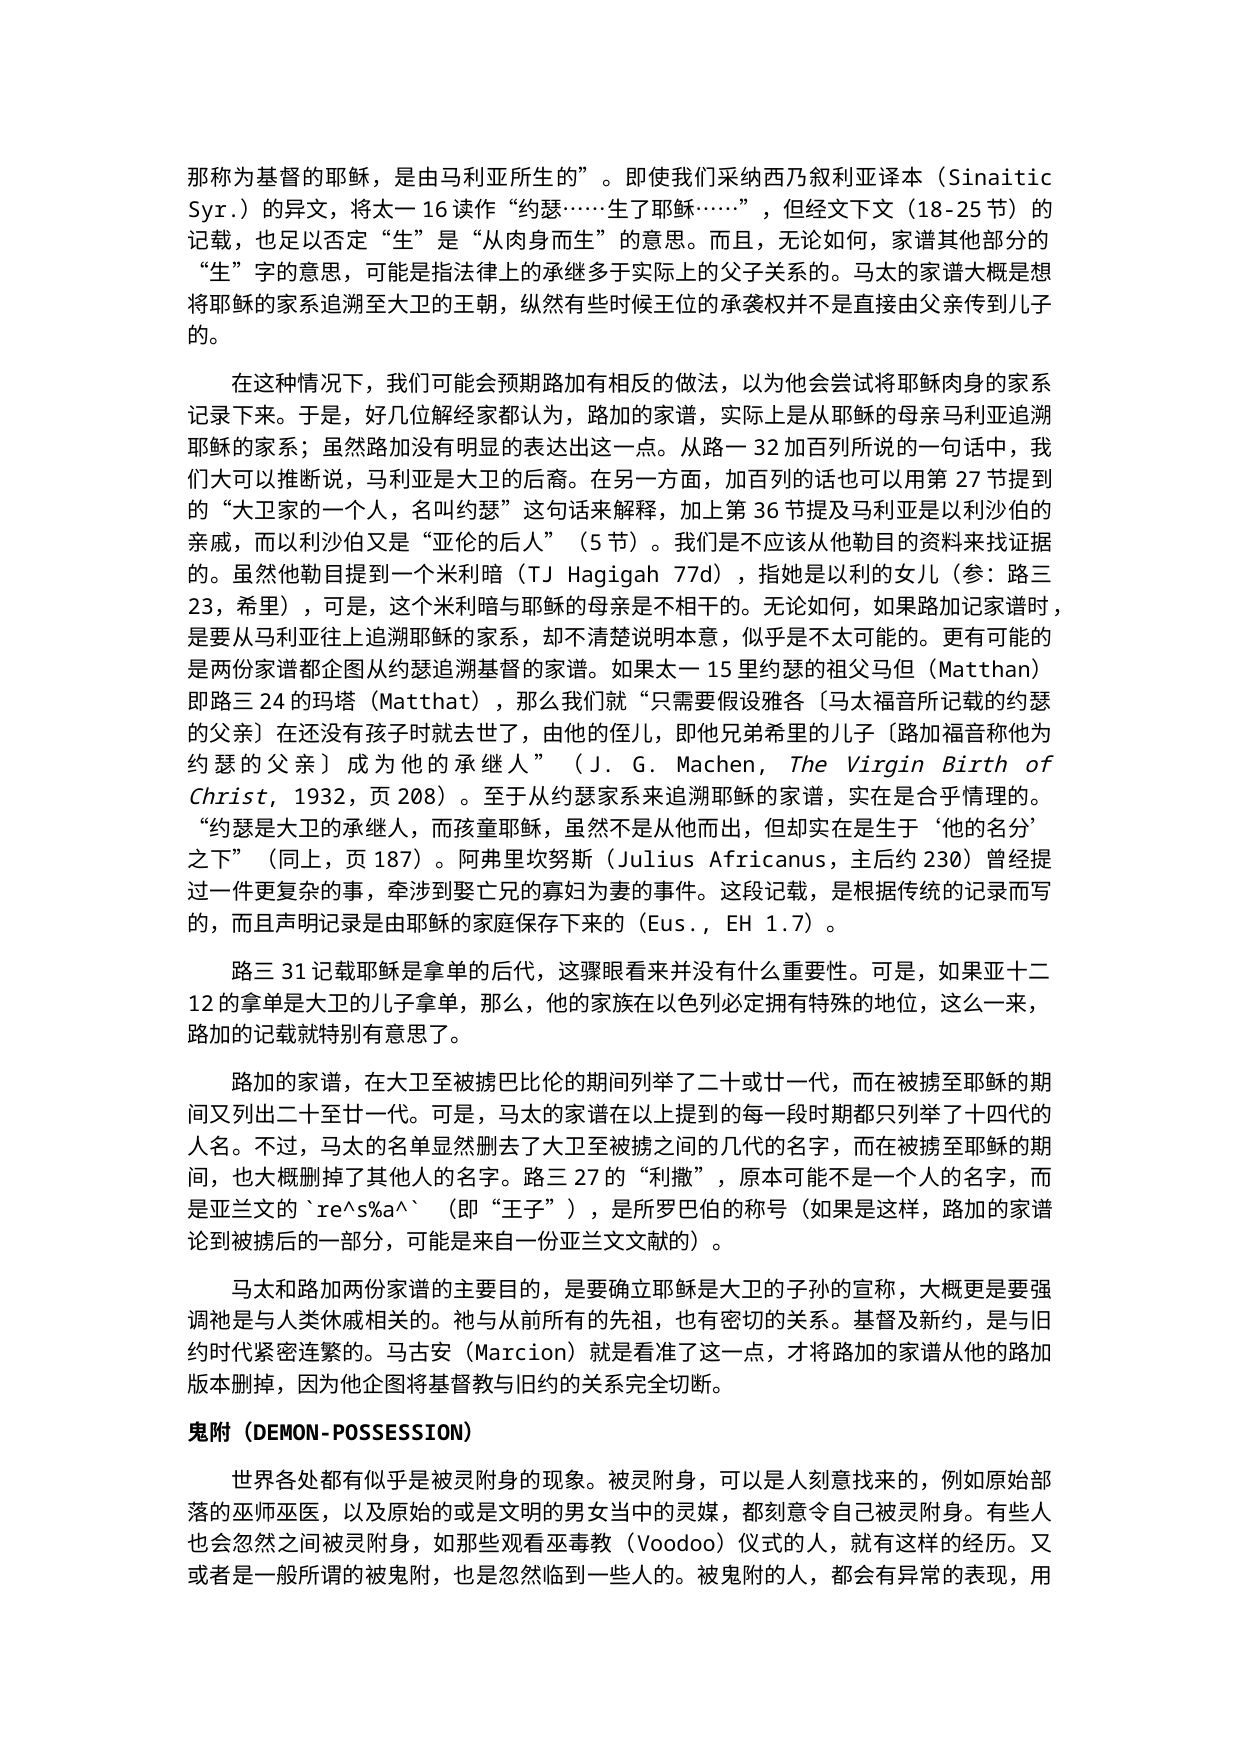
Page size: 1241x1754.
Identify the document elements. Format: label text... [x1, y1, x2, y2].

text 路三31记载耶稣是拿单的后代，这骤眼看来并没有什么重要性。可是，如果亚十二12的拿单是大卫的儿子拿单，那么，他的家族在以色列必定拥有特殊的地位，这么一来，路加的记载就特别有意思了。 [187, 954, 1053, 1049]
text 路加的家谱，在大卫至被掳巴比伦的期间列举了二十或廿一代，而在被掳至耶稣的期间又列出二十至廿一代。可是，马太的家谱在以上提到的每一段时期都只列举了十四代的人名。不过，马太的名单显然删去了大卫至被掳之间的几代的名字，而在被掳至耶稣的期间，也大概删掉了其他人的名字。路三27的“利撒”，原本可能不是一个人的名字，而是亚兰文的 `re^s%a^` （即“王子”），是所罗巴伯的称号（如果是这样，路加的家谱论到被掳后的一部分，可能是来自一份亚兰文文献的）。 [187, 1065, 1053, 1256]
subtitle 鬼附（DEMON-POSSESSION） [187, 1415, 1053, 1447]
text 马太和路加两份家谱的主要目的，是要确立耶稣是大卫的子孙的宣称，大概更是要强调祂是与人类休戚相关的。祂与从前所有的先祖，也有密切的关系。基督及新约，是与旧约时代紧密连繁的。马古安（Marcion）就是看准了这一点，才将路加的家谱从他的路加版本删掉，因为他企图将基督教与旧约的关系完全切断。 [187, 1272, 1053, 1399]
text 在这种情况下，我们可能会预期路加有相反的做法，以为他会尝试将耶稣肉身的家系记录下来。于是，好几位解经家都认为，路加的家谱，实际上是从耶稣的母亲马利亚追溯耶稣的家系；虽然路加没有明显的表达出这一点。从路一32加百列所说的一句话中，我们大可以推断说，马利亚是大卫的后裔。在另一方面，加百列的话也可以用第27节提到的“大卫家的一个人，名叫约瑟”这句话来解释，加上第36节提及马利亚是以利沙伯的亲戚，而以利沙伯又是“亚伦的后人”（5节）。我们是不应该从他勒目的资料来找证据的。虽然他勒目提到一个米利暗（TJ Hagigah 77d），指她是以利的女儿（参：路三23，希里），可是，这个米利暗与耶稣的母亲是不相干的。无论如何，如果路加记家谱时，是要从马利亚往上追溯耶稣的家系，却不清楚说明本意，似乎是不太可能的。更有可能的是两份家谱都企图从约瑟追溯基督的家谱。如果太一15里约瑟的祖父马但（Matthan）即路三24的玛塔（Matthat），那么我们就“只需要假设雅各〔马太福音所记载的约瑟的父亲〕在还没有孩子时就去世了，由他的侄儿，即他兄弟希里的儿子〔路加福音称他为约瑟的父亲〕成为他的承继人”（J. G. Machen, The Virgin Birth of Christ, 1932，页208）。至于从约瑟家系来追溯耶稣的家谱，实在是合乎情理的。“约瑟是大卫的承继人，而孩童耶稣，虽然不是从他而出，但却实在是生于‘他的名分’之下”（同上，页187）。阿弗里坎努斯（Julius Africanus，主后约230）曾经提过一件更复杂的事，牵涉到娶亡兄的寡妇为妻的事件。这段记载，是根据传统的记录而写的，而且声明记录是由耶稣的家庭保存下来的（Eus., EH 1.7）。 [187, 366, 1053, 938]
